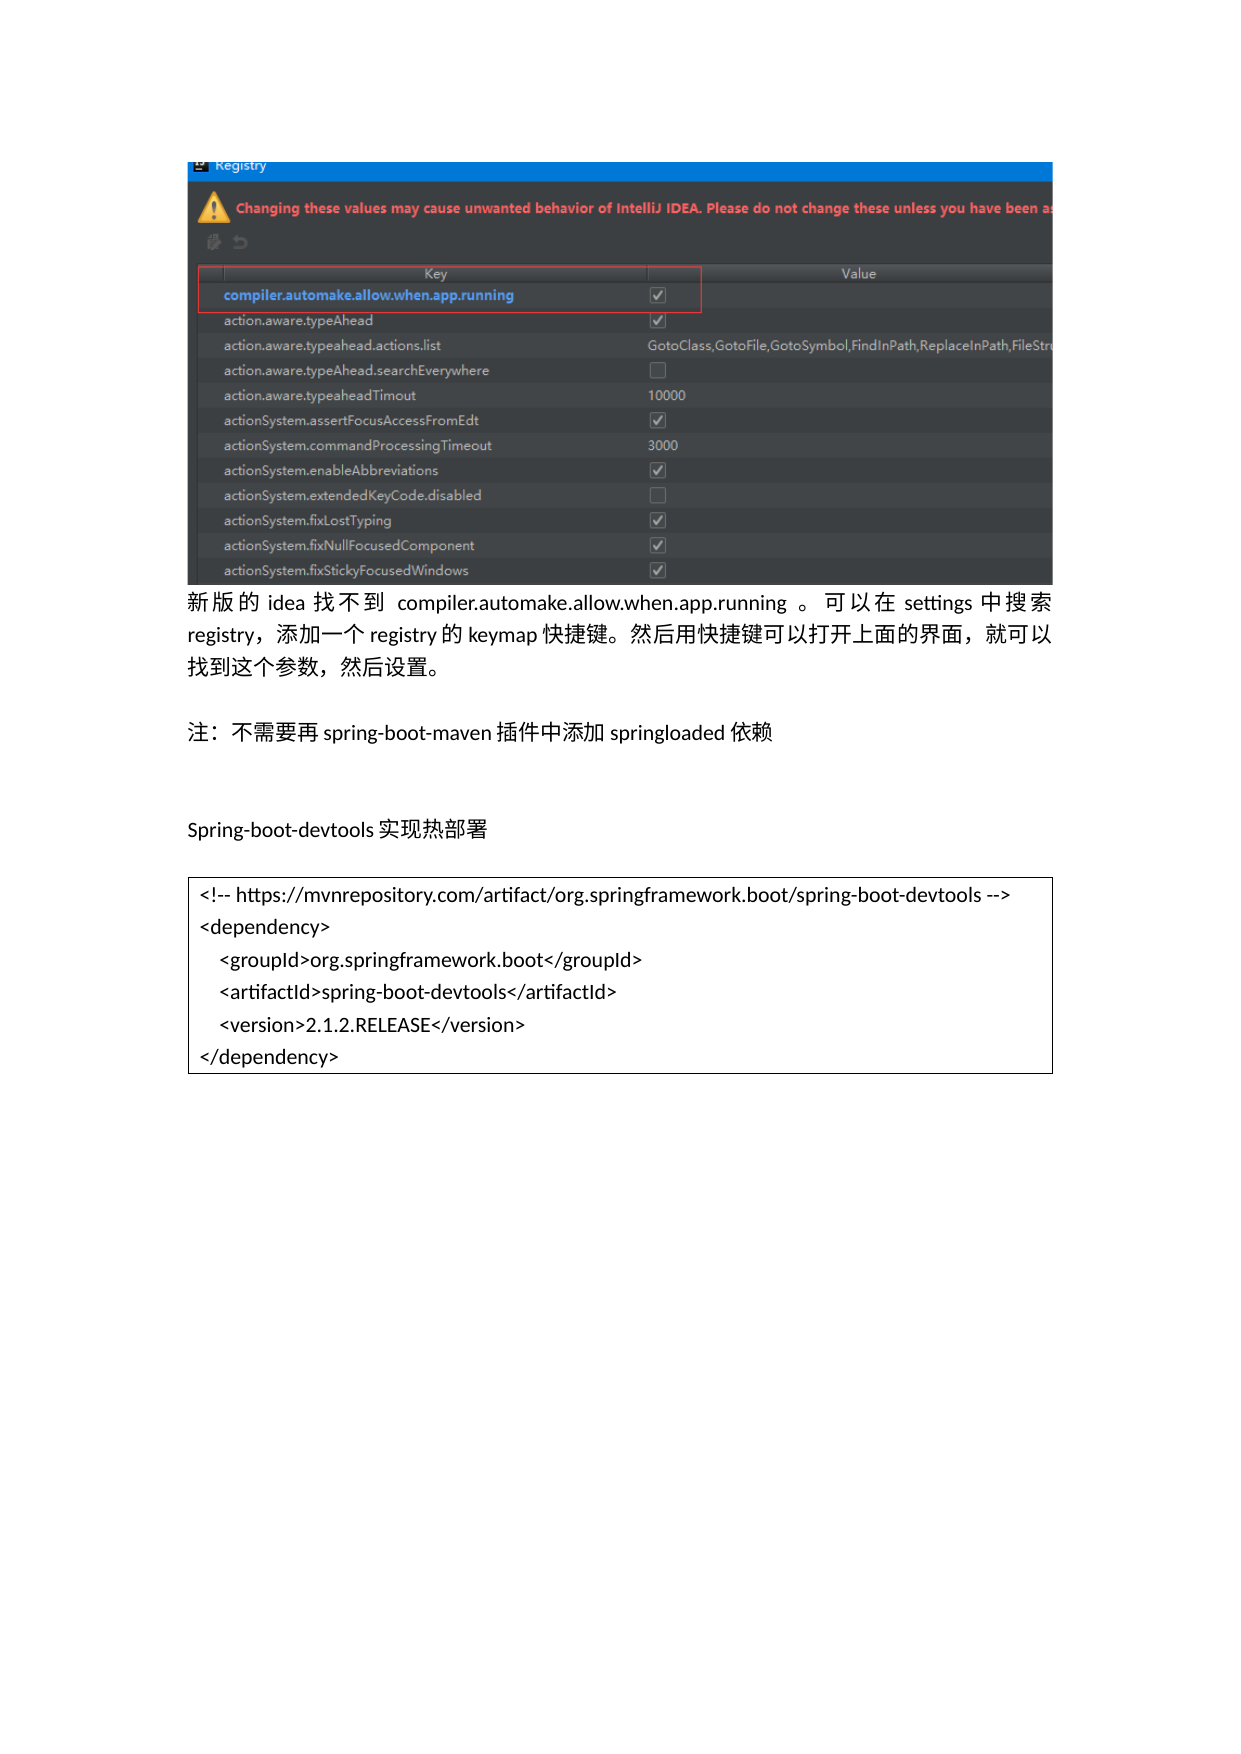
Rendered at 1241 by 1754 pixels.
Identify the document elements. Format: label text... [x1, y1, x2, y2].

text 新版的idea找不到 compiler.automake.allow.when.app.running 。可以在settings中搜索registry，添加一个registry的keymap快捷键。然后用快捷键可以打开上面的界面，就可以找到这个参数，然后设置。 [187, 585, 1053, 682]
picture [187, 162, 1053, 585]
text 注：不需要再spring-boot-maven插件中添加springloaded依赖 [187, 714, 1053, 747]
text Spring-boot-devtools实现热部署 [187, 812, 1053, 844]
table_header <!-- https://mvnrepository.com/artifact/org.springframework.boot/spring-boot-devtools --> <dependency> <groupId>org.springframework.boot</groupId> <artifactId>spring-boot-devtools</artifactId> <version>2.1.2.RELEASE</version> </dependency> [189, 878, 1052, 1073]
